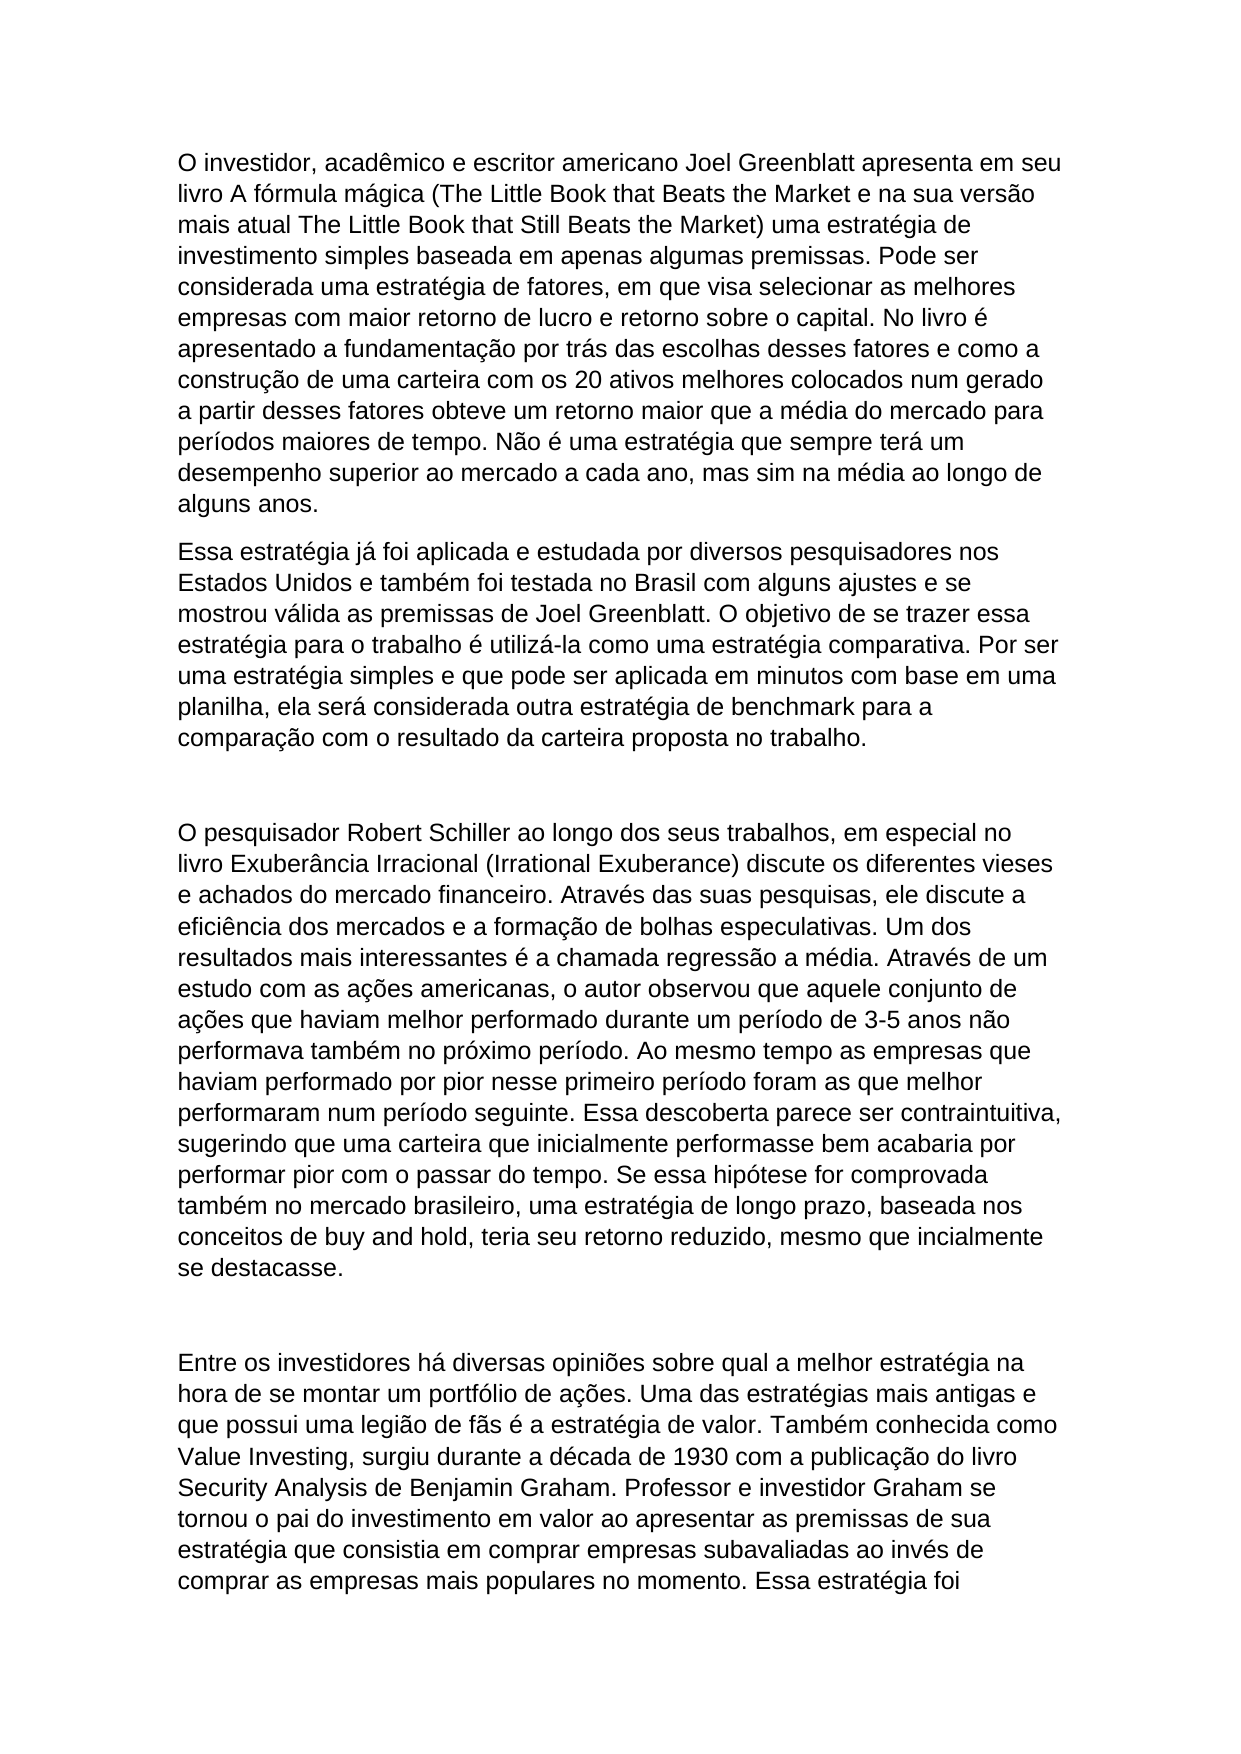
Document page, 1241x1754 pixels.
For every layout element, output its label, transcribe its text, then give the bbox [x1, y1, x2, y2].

text O investidor, acadêmico e escritor americano Joel Greenblatt apresenta em seu livro A fórmula mágica (The Little Book that Beats the Market e na sua versão mais atual The Little Book that Still Beats the Market) uma estratégia de investimento simples baseada em apenas algumas premissas. Pode ser considerada uma estratégia de fatores, em que visa selecionar as melhores empresas com maior retorno de lucro e retorno sobre o capital. No livro é apresentado a fundamentação por trás das escolhas desses fatores e como a construção de uma carteira com os 20 ativos melhores colocados num gerado a partir desses fatores obteve um retorno maior que a média do mercado para períodos maiores de tempo. Não é uma estratégia que sempre terá um desempenho superior ao mercado a cada ano, mas sim na média ao longo de alguns anos. [177, 148, 1063, 518]
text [177, 1348, 1063, 1594]
text Essa estratégia já foi aplicada e estudada por diversos pesquisadores nos Estados Unidos e também foi testada no Brasil com alguns ajustes e se mostrou válida as premissas de Joel Greenblatt. O objetivo de se trazer essa estratégia para o trabalho é utilizá-la como uma estratégia comparativa. Por ser uma estratégia simples e que pode ser aplicada em minutos com base em uma planilha, ela será considerada outra estratégia de benchmark para a comparação com o resultado da carteira proposta no trabalho. [177, 537, 1063, 752]
text O pesquisador Robert Schiller ao longo dos seus trabalhos, em especial no livro Exuberância Irracional (Irrational Exuberance) discute os diferentes vieses e achados do mercado financeiro. Através das suas pesquisas, ele discute a eficiência dos mercados e a formação de bolhas especulativas. Um dos resultados mais interessantes é a chamada regressão a média. Através de um estudo com as ações americanas, o autor observou que aquele conjunto de ações que haviam melhor performado durante um período de 3-5 anos não performava também no próximo período. Ao mesmo tempo as empresas que haviam performado por pior nesse primeiro período foram as que melhor performaram num período seguinte. Essa descoberta parece ser contraintuitiva, sugerindo que uma carteira que inicialmente performasse bem acabaria por performar pior com o passar do tempo. Se essa hipótese for comprovada também no mercado brasileiro, uma estratégia de longo prazo, baseada nos conceitos de buy and hold, teria seu retorno reduzido, mesmo que incialmente se destacasse. [177, 818, 1063, 1282]
